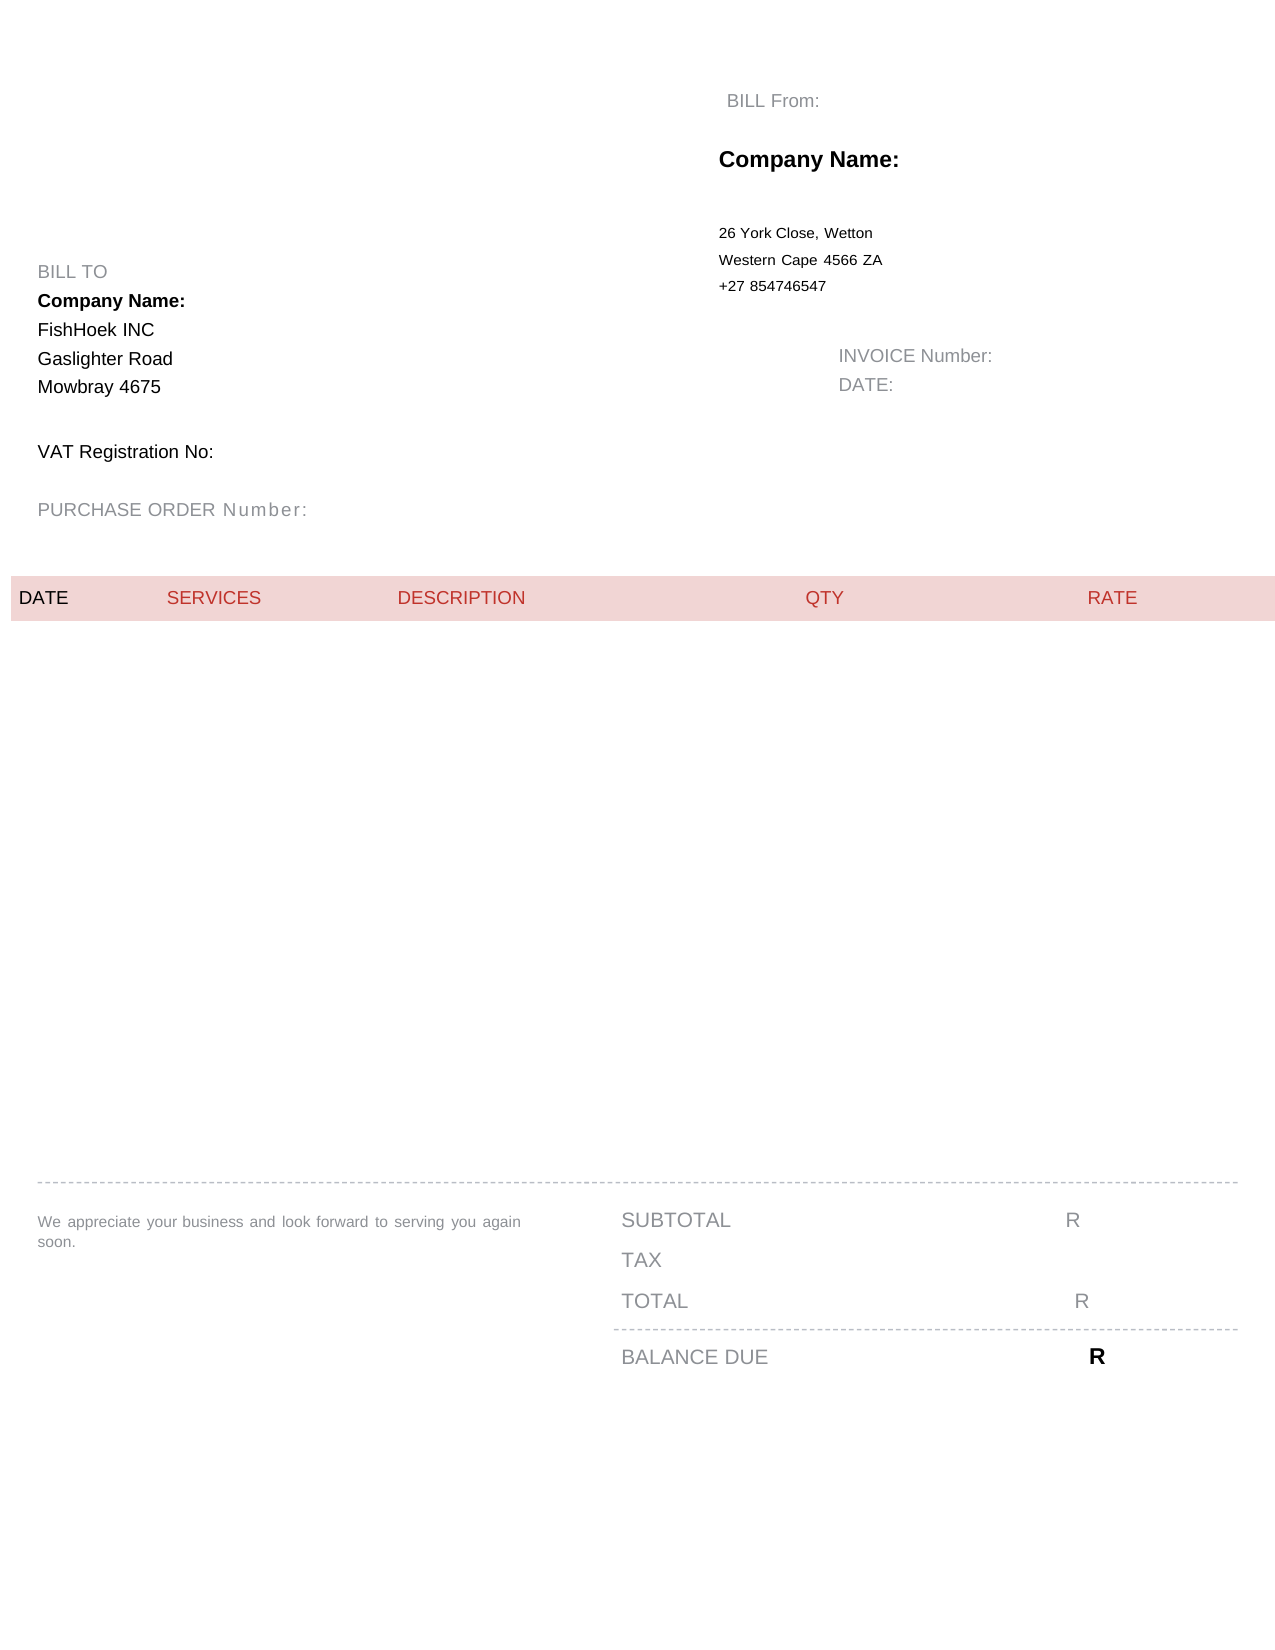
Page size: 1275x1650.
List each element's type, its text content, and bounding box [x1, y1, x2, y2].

text Western Cape 4566 ZA [719, 252, 1250, 268]
text PURCHASE ORDER Number: [37, 499, 326, 520]
text Company Name: FishHoek INC Gaslighter Road Mowbray 4675 [37, 290, 219, 398]
text TAX [621, 1248, 1250, 1272]
text TOTAL R [621, 1289, 1250, 1313]
text +27 854746547 [719, 278, 1250, 295]
text BILL TO [37, 261, 326, 283]
text INVOICE Number: [838, 344, 1250, 366]
text BALANCE DUE R [621, 1343, 1250, 1369]
text BILL From: [727, 90, 1250, 111]
text We appreciate your business and look forward to serving you again soon. [37, 1213, 527, 1251]
text Company Name: 26 York Close, Wetton [719, 146, 1250, 242]
text VAT Registration No: [37, 441, 326, 462]
text DATE: [838, 374, 1250, 396]
text SUBTOTAL R [621, 1208, 1250, 1232]
